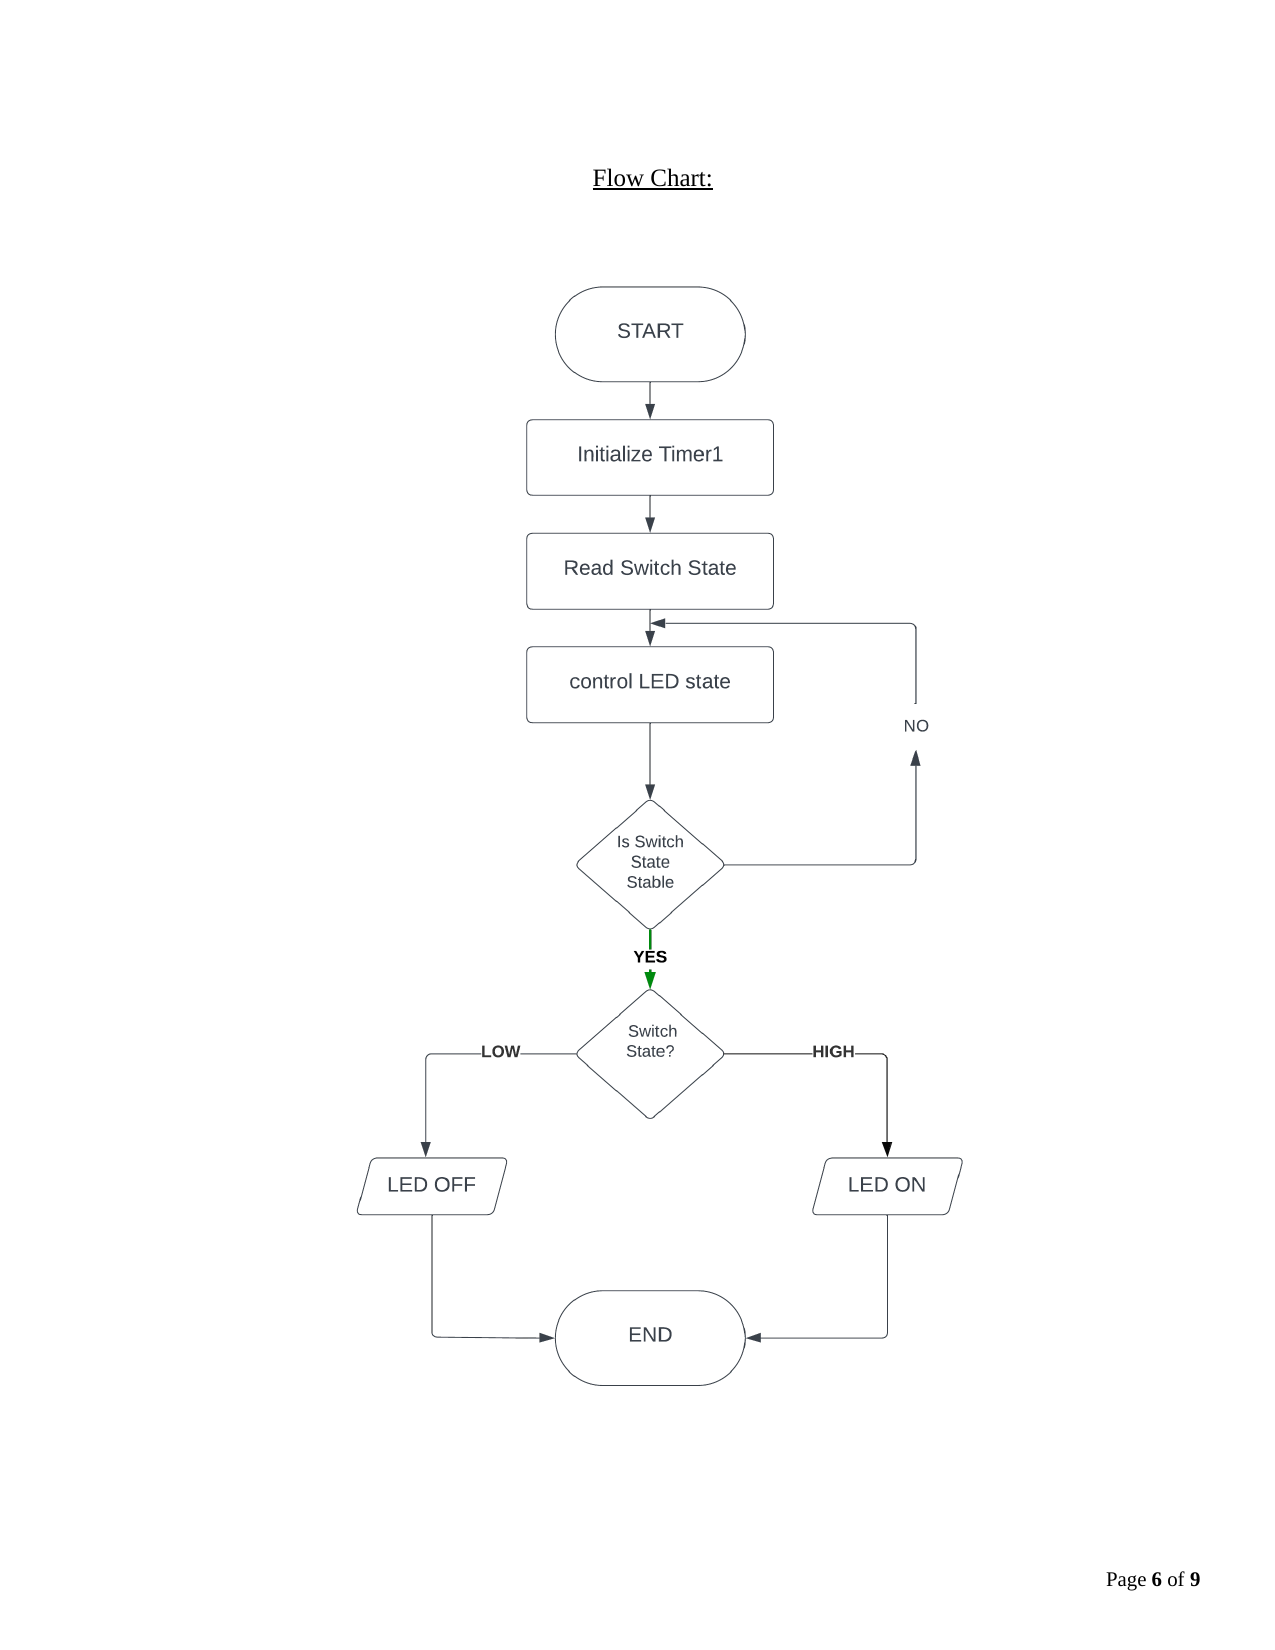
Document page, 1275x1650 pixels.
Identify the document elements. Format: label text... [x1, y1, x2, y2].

picture [318, 249, 1001, 1423]
text Flow Chart: [105, 163, 1200, 192]
